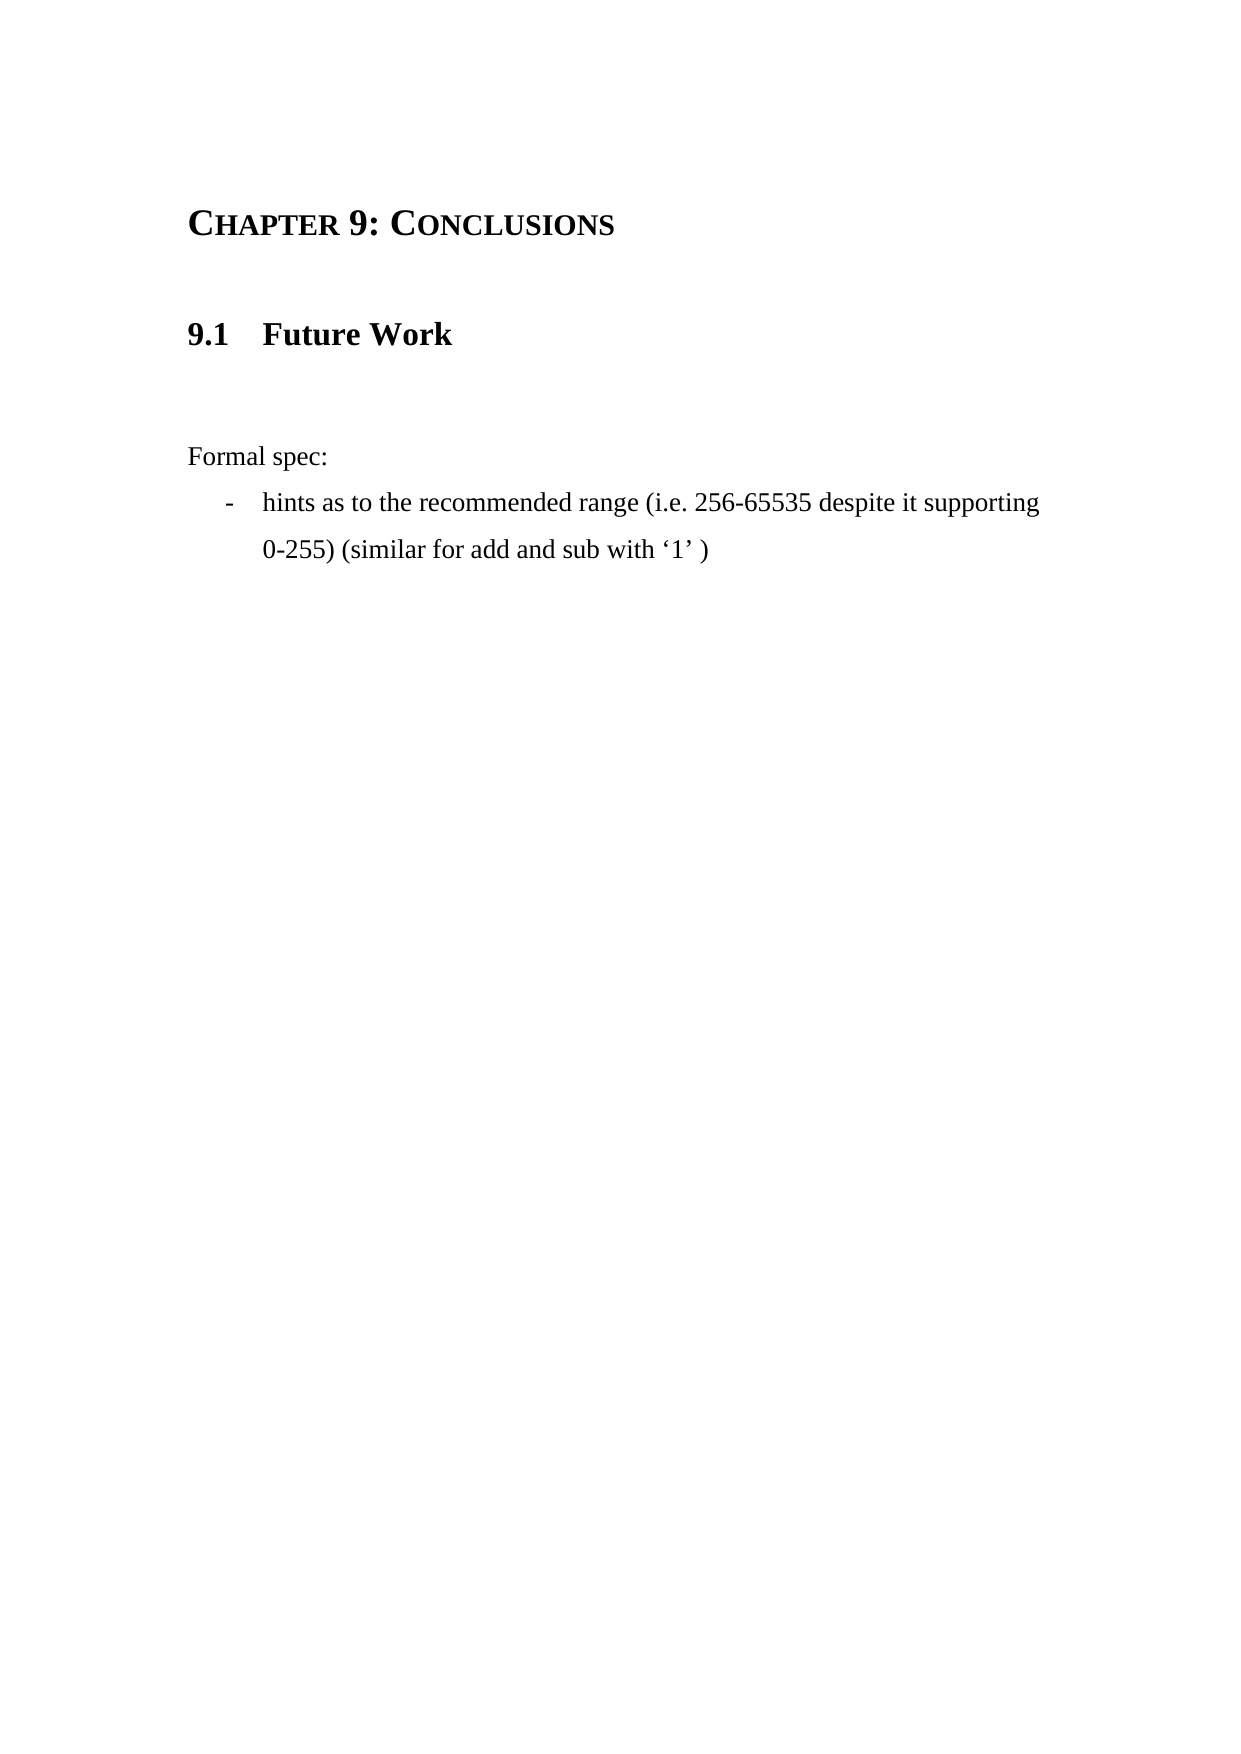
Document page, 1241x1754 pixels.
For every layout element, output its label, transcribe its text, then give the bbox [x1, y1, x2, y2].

subtitle Future Work [187, 315, 1053, 353]
subtitle Conclusions [187, 200, 1053, 243]
text Formal spec: [187, 440, 1053, 471]
list hints as to the recommended range (i.e. 256-65535 despite it supporting 0-255) (similar for add and sub with ‘1’ ) [225, 486, 1053, 564]
